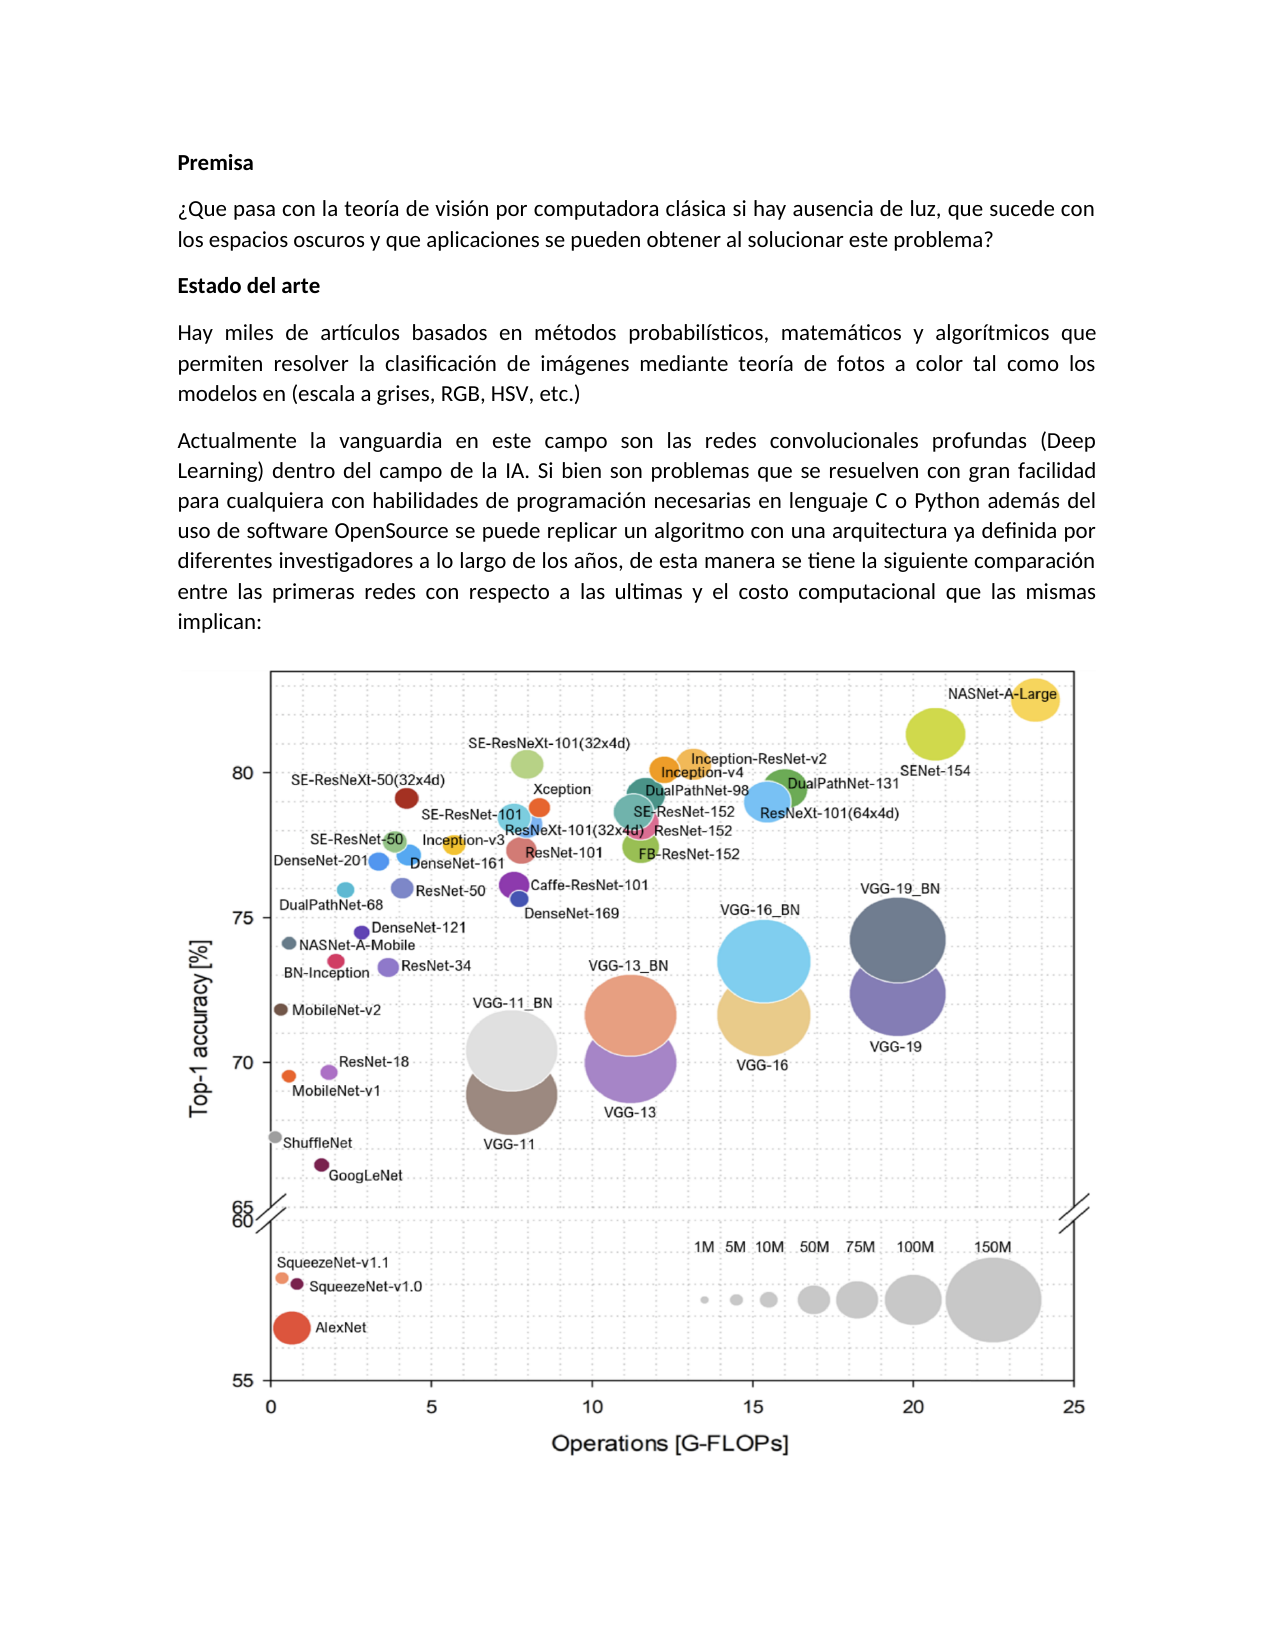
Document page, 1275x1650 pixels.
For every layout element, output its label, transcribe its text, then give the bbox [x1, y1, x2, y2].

text Premisa [177, 148, 1098, 176]
text ¿Que pasa con la teoría de visión por computadora clásica si hay ausencia de luz, que sucede con los espacios oscuros y que aplicaciones se pueden obtener al solucionar este problema? [177, 194, 1098, 253]
text Estado del arte [177, 272, 1098, 299]
text Hay miles de artículos basados en métodos probabilísticos, matemáticos y algorítmicos que permiten resolver la clasificación de imágenes mediante teoría de fotos a color tal como los modelos en (escala a grises, RGB, HSV, etc.) [177, 318, 1098, 407]
text Actualmente la vanguardia en este campo son las redes convolucionales profundas (Deep Learning) dentro del campo de la IA. Si bien son problemas que se resuelven con gran facilidad para cualquiera con habilidades de programación necesarias en lenguaje C o Python además del uso de software OpenSource se puede replicar un algoritmo con una arquitectura ya definida por diferentes investigadores a lo largo de los años, de esta manera se tiene la siguiente comparación entre las primeras redes con respecto a las ultimas y el costo computacional que las mismas implican: [177, 426, 1098, 635]
picture [177, 653, 1098, 1464]
